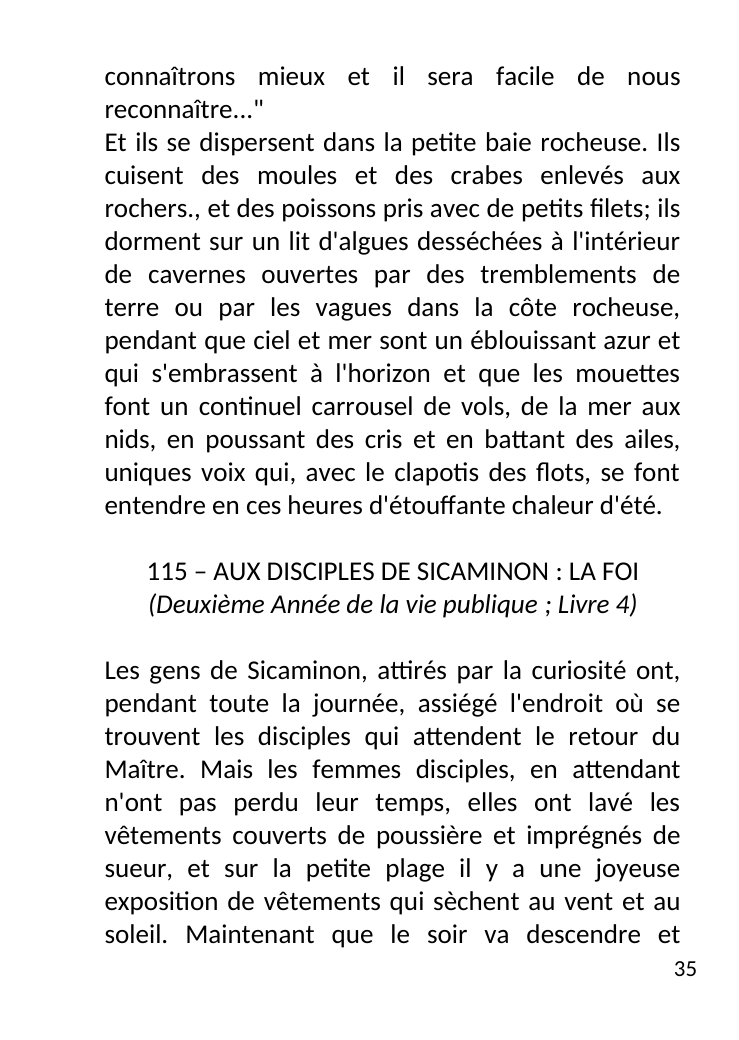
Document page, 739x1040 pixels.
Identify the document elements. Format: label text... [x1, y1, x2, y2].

text (Deuxième Année de la vie publique ; Livre 4) [104, 587, 681, 620]
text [104, 653, 681, 951]
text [104, 59, 681, 125]
text 115 – AUX DISCIPLES DE SICAMINON : LA FOI [104, 554, 681, 587]
text Et ils se dispersent dans la petite baie rocheuse. Ils cuisent des moules et des crabes enlevés aux rochers., et des poissons pris avec de petits filets; ils dorment sur un lit d'algues desséchées à l'intérieur de cavernes ouvertes par des tremblements de terre ou par les vagues dans la côte rocheuse, pendant que ciel et mer sont un éblouissant azur et qui s'embrassent à l'horizon et que les mouettes font un continuel carrousel de vols, de la mer aux nids, en poussant des cris et en battant des ailes, uniques voix qui, avec le clapotis des flots, se font entendre en ces heures d'étouffante chaleur d'été. [104, 125, 681, 521]
